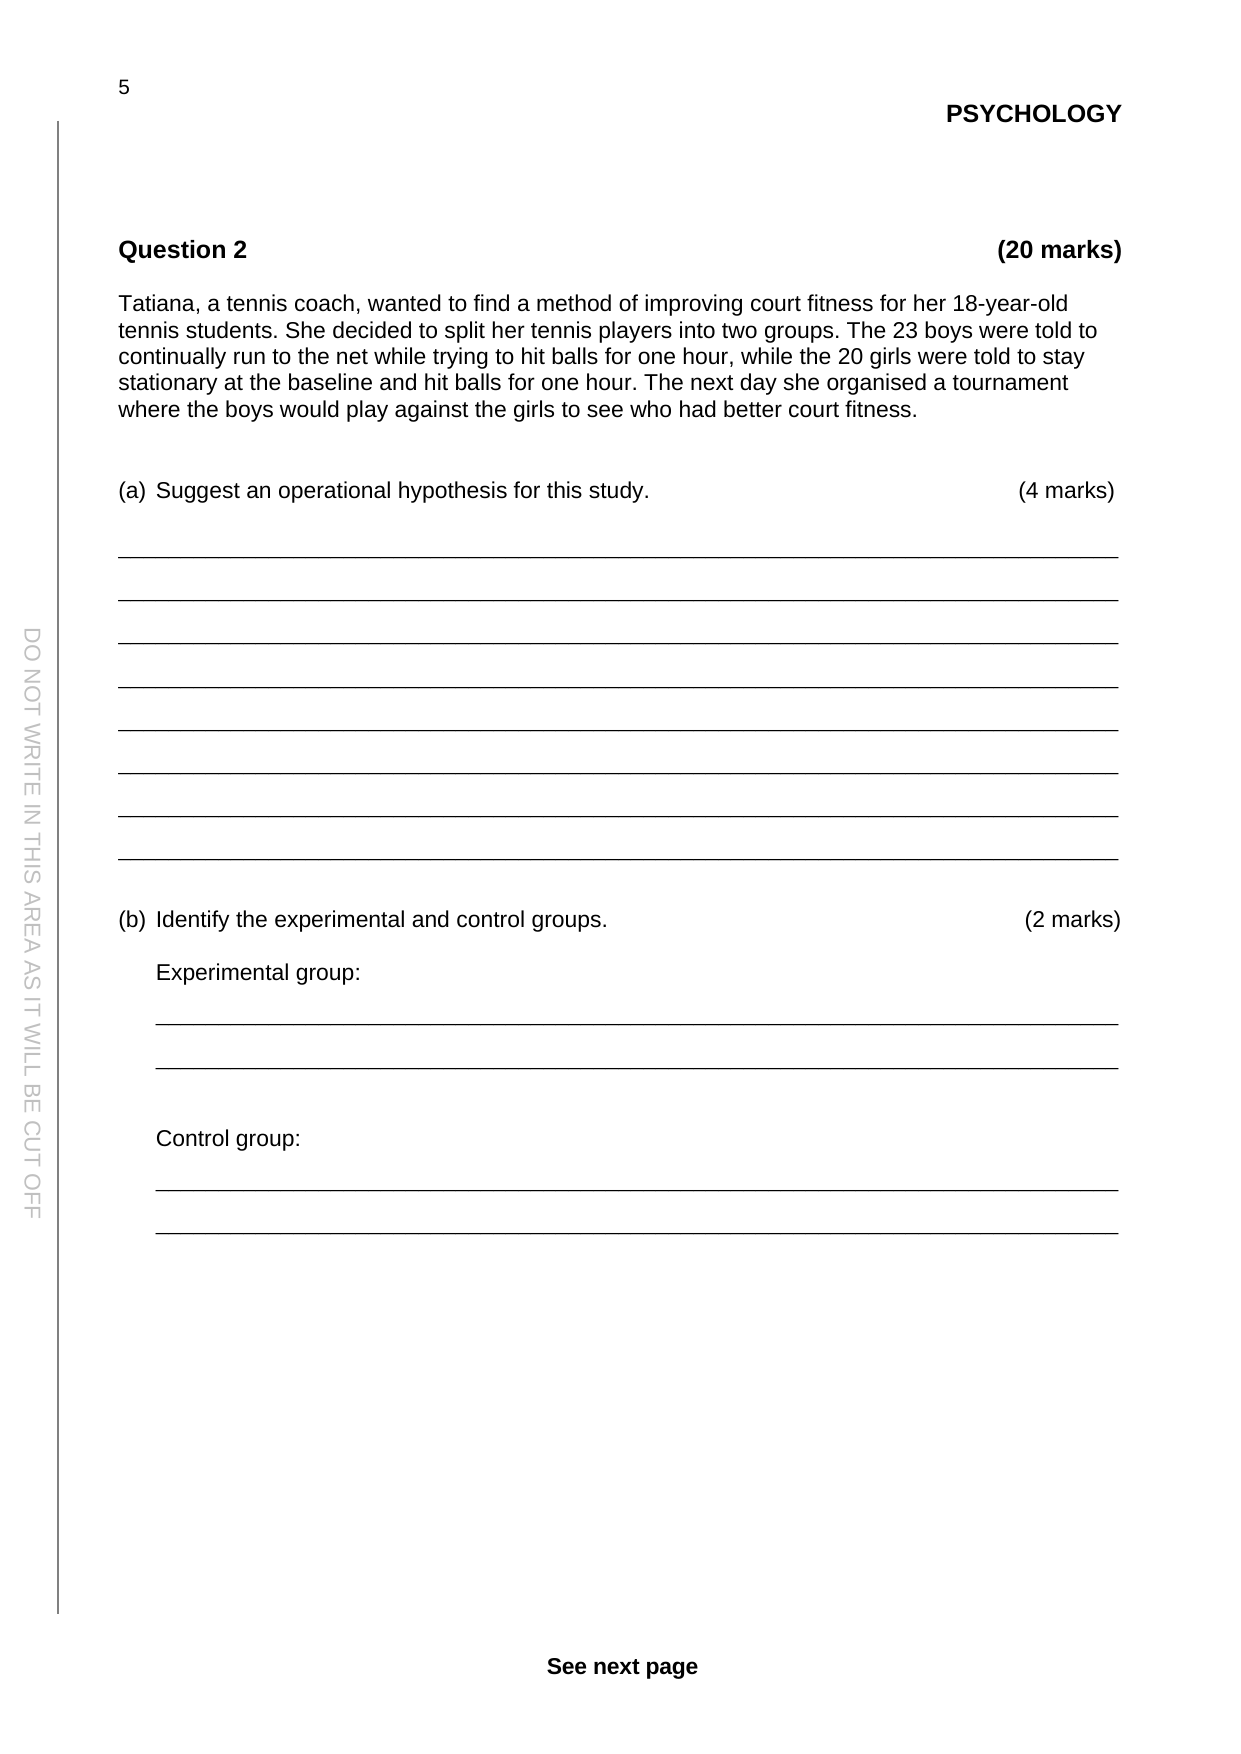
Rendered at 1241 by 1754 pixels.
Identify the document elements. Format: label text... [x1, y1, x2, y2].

text ________________________________________________________________________________ [118, 575, 1122, 604]
text ________________________________________________________________________________ [118, 662, 1122, 690]
text ________________________________________________________________________________ [118, 532, 1122, 561]
text ________________________________________________________________________________ [118, 834, 1122, 863]
text _____________________________________________________________________________ [118, 1165, 1122, 1193]
list Suggest an operational hypothesis for this study. (4 marks) [118, 477, 1122, 503]
text Question 2 (20 marks) [118, 235, 1122, 264]
text _____________________________________________________________________________ [118, 1208, 1122, 1237]
text ________________________________________________________________________________ [118, 791, 1122, 820]
list Identify the experimental and control groups. (2 marks) [118, 906, 1122, 932]
text ________________________________________________________________________________ [118, 748, 1122, 777]
text Tatiana, a tennis coach, wanted to find a method of improving court fitness for her 18-year-old tennis students. She decided to split her tennis players into two groups. The 23 boys were told to continually run to the net while trying to hit balls for one hour, while the 20 girls were told to stay stationary at the baseline and hit balls for one hour. The next day she organised a tournament where the boys would play against the girls to see who had better court fitness. [118, 290, 1122, 422]
text Control group: [118, 1125, 1122, 1152]
text ________________________________________________________________________________ [118, 705, 1122, 733]
text ________________________________________________________________________________ [118, 618, 1122, 647]
text _____________________________________________________________________________ [118, 1043, 1122, 1071]
text Experimental group: _____________________________________________________________________________ [156, 959, 1122, 1028]
